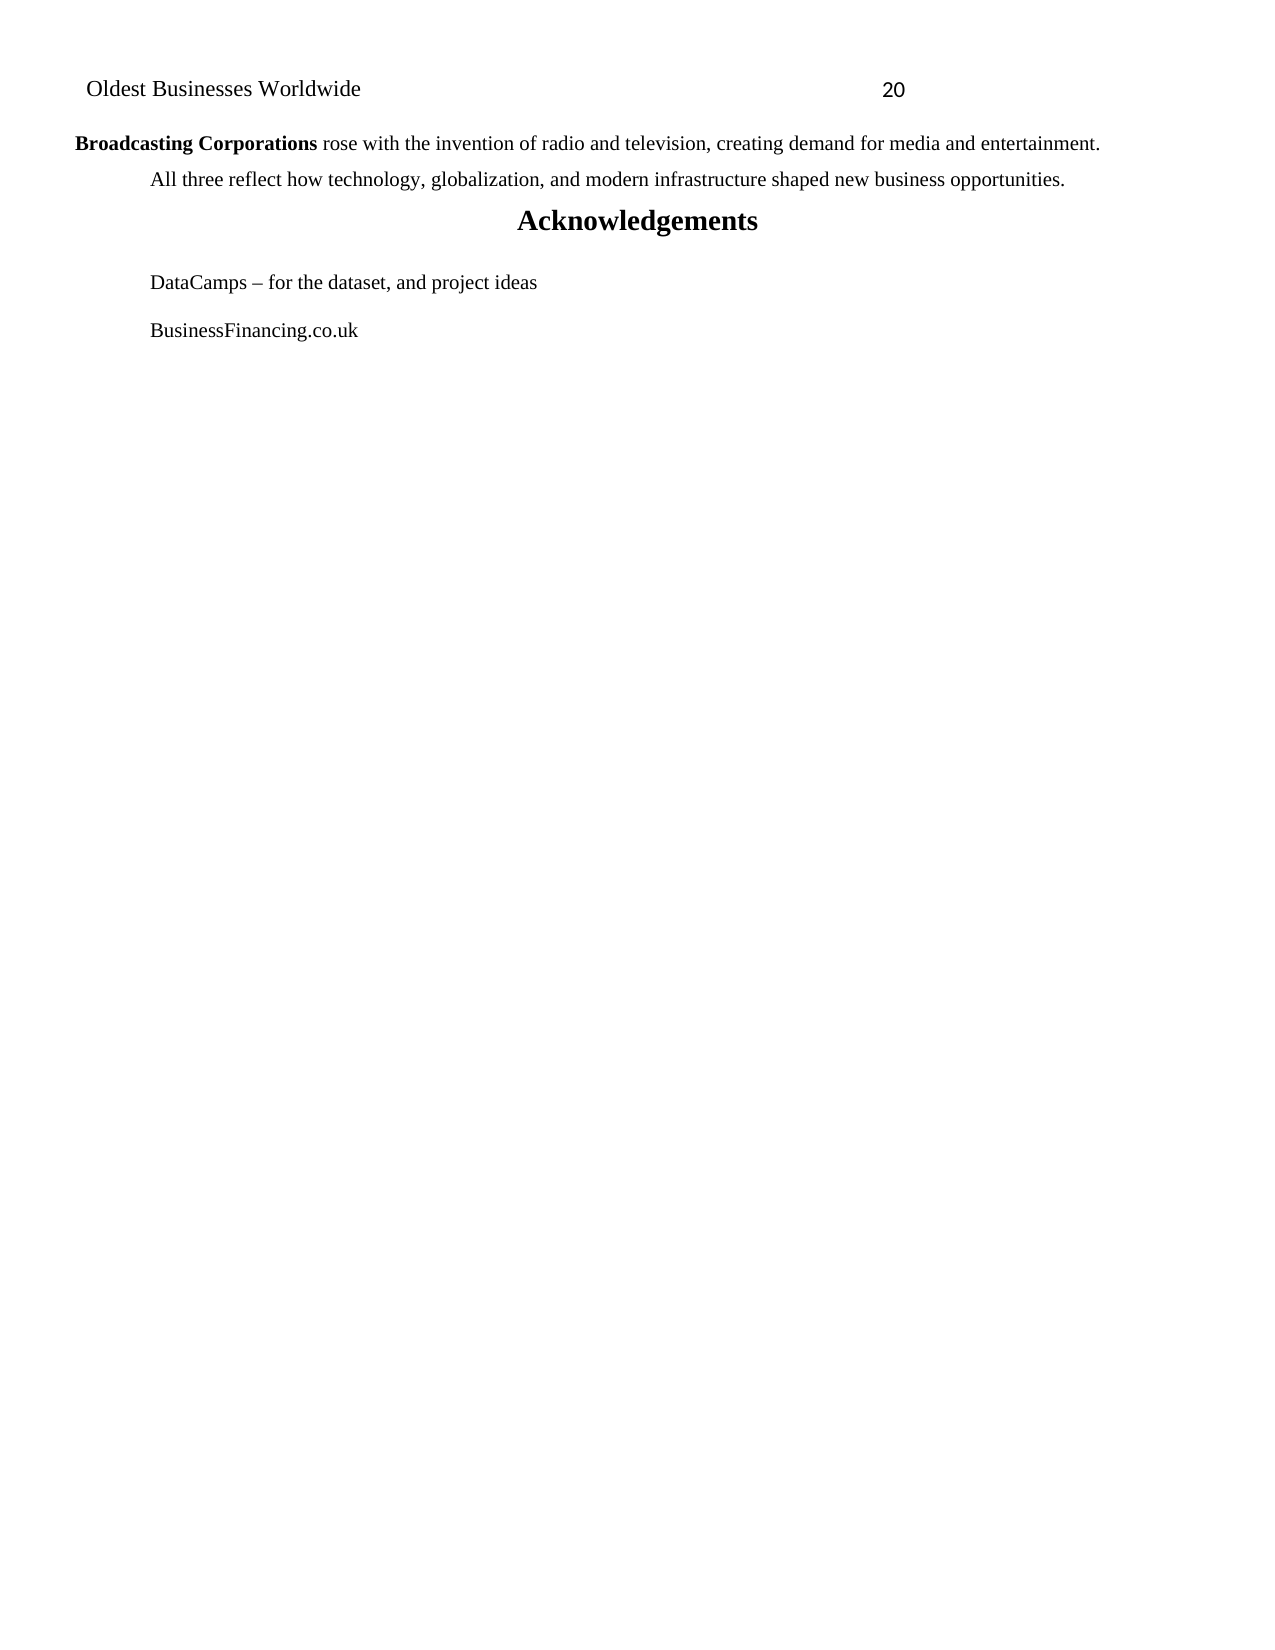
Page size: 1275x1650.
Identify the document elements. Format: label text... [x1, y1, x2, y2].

text All three reflect how technology, globalization, and modern infrastructure shaped new business opportunities. [75, 167, 1200, 191]
text Acknowledgements [75, 203, 1200, 237]
text Broadcasting Corporations rose with the invention of radio and television, creating demand for media and entertainment. [75, 131, 1200, 155]
text DataCamps – for the dataset, and project ideas [75, 270, 1200, 294]
text BusinessFinancing.co.uk [75, 318, 1200, 342]
